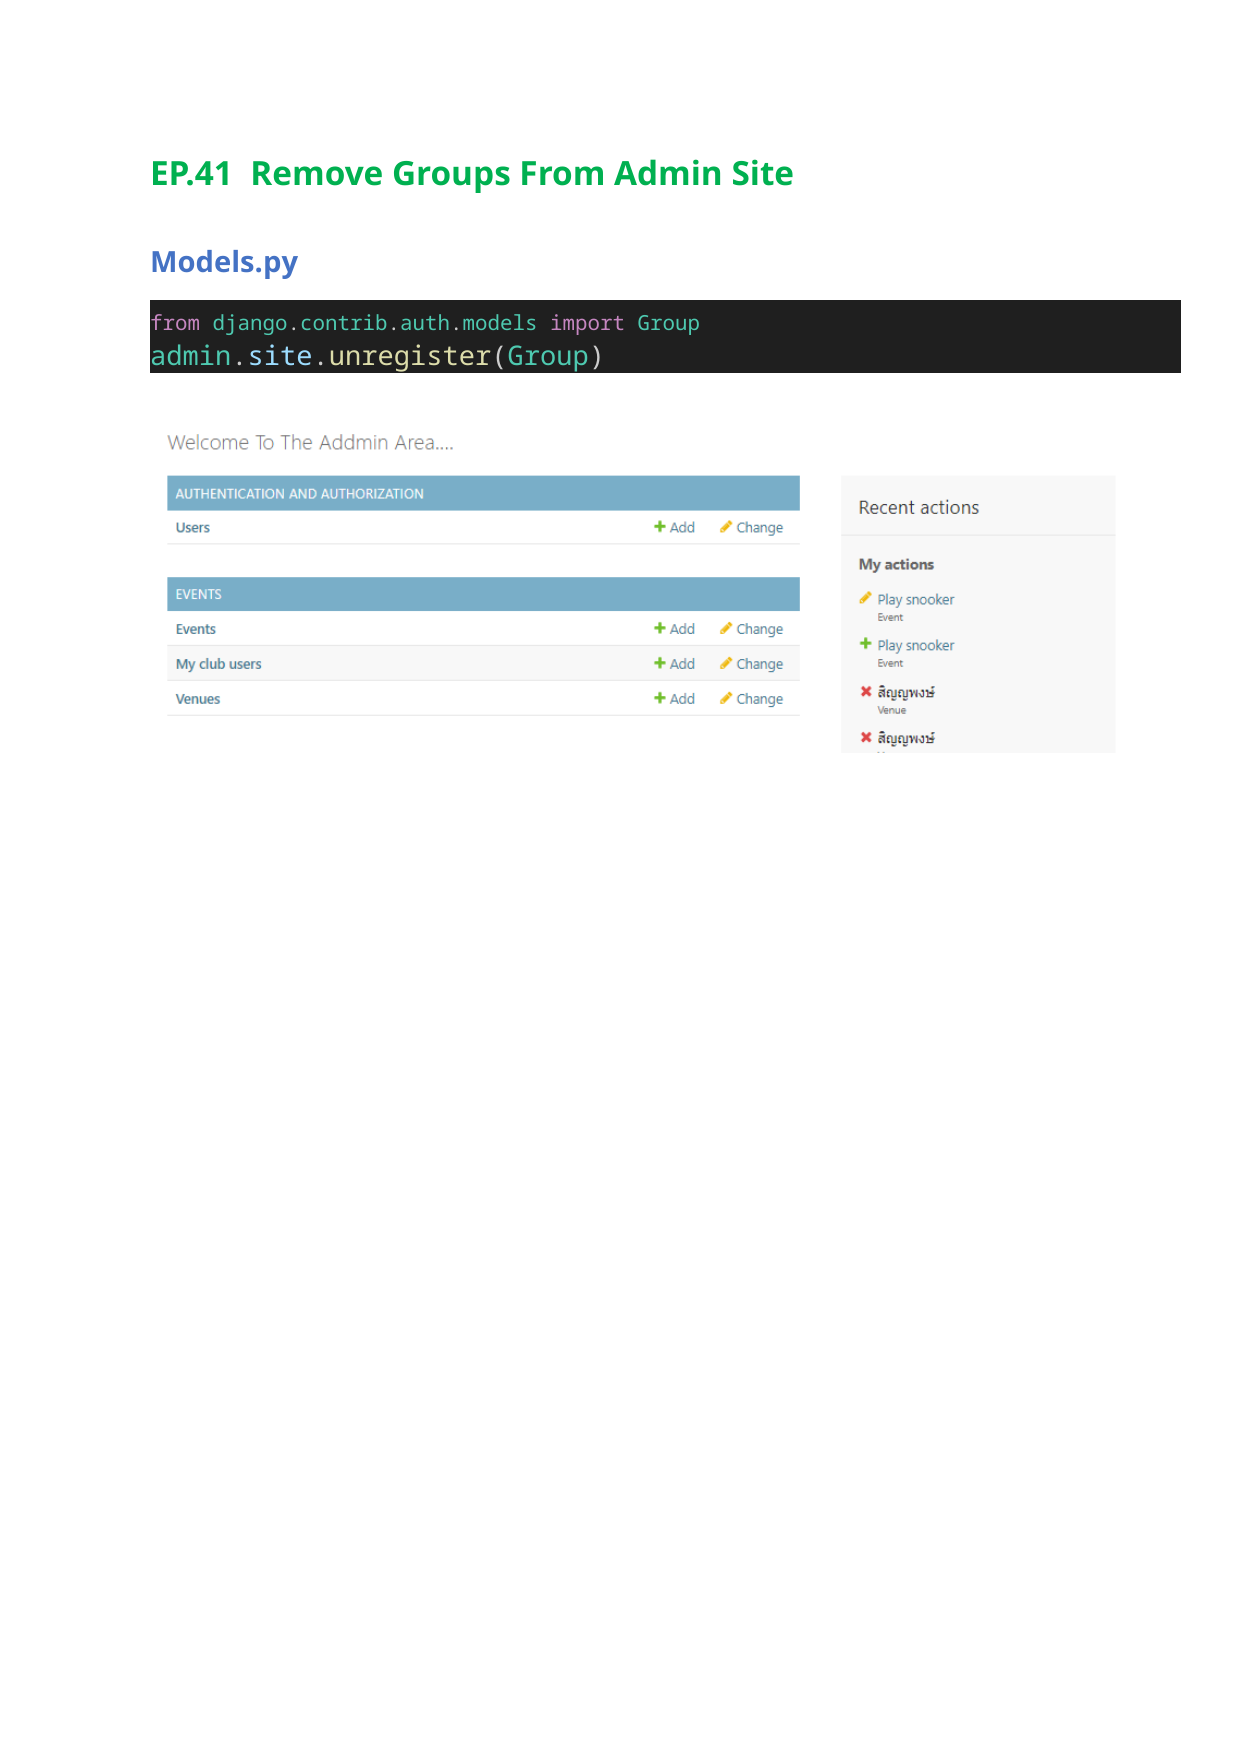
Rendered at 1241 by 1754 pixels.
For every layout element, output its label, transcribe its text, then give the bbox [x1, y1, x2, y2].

picture [150, 420, 1182, 753]
subtitle EP.41 Remove Groups From Admin Site [150, 150, 1181, 195]
text admin.site.unregister(Group) [150, 336, 1181, 373]
text Models.py [150, 241, 1181, 281]
text from django.contrib.auth.models import Group [150, 300, 1181, 336]
